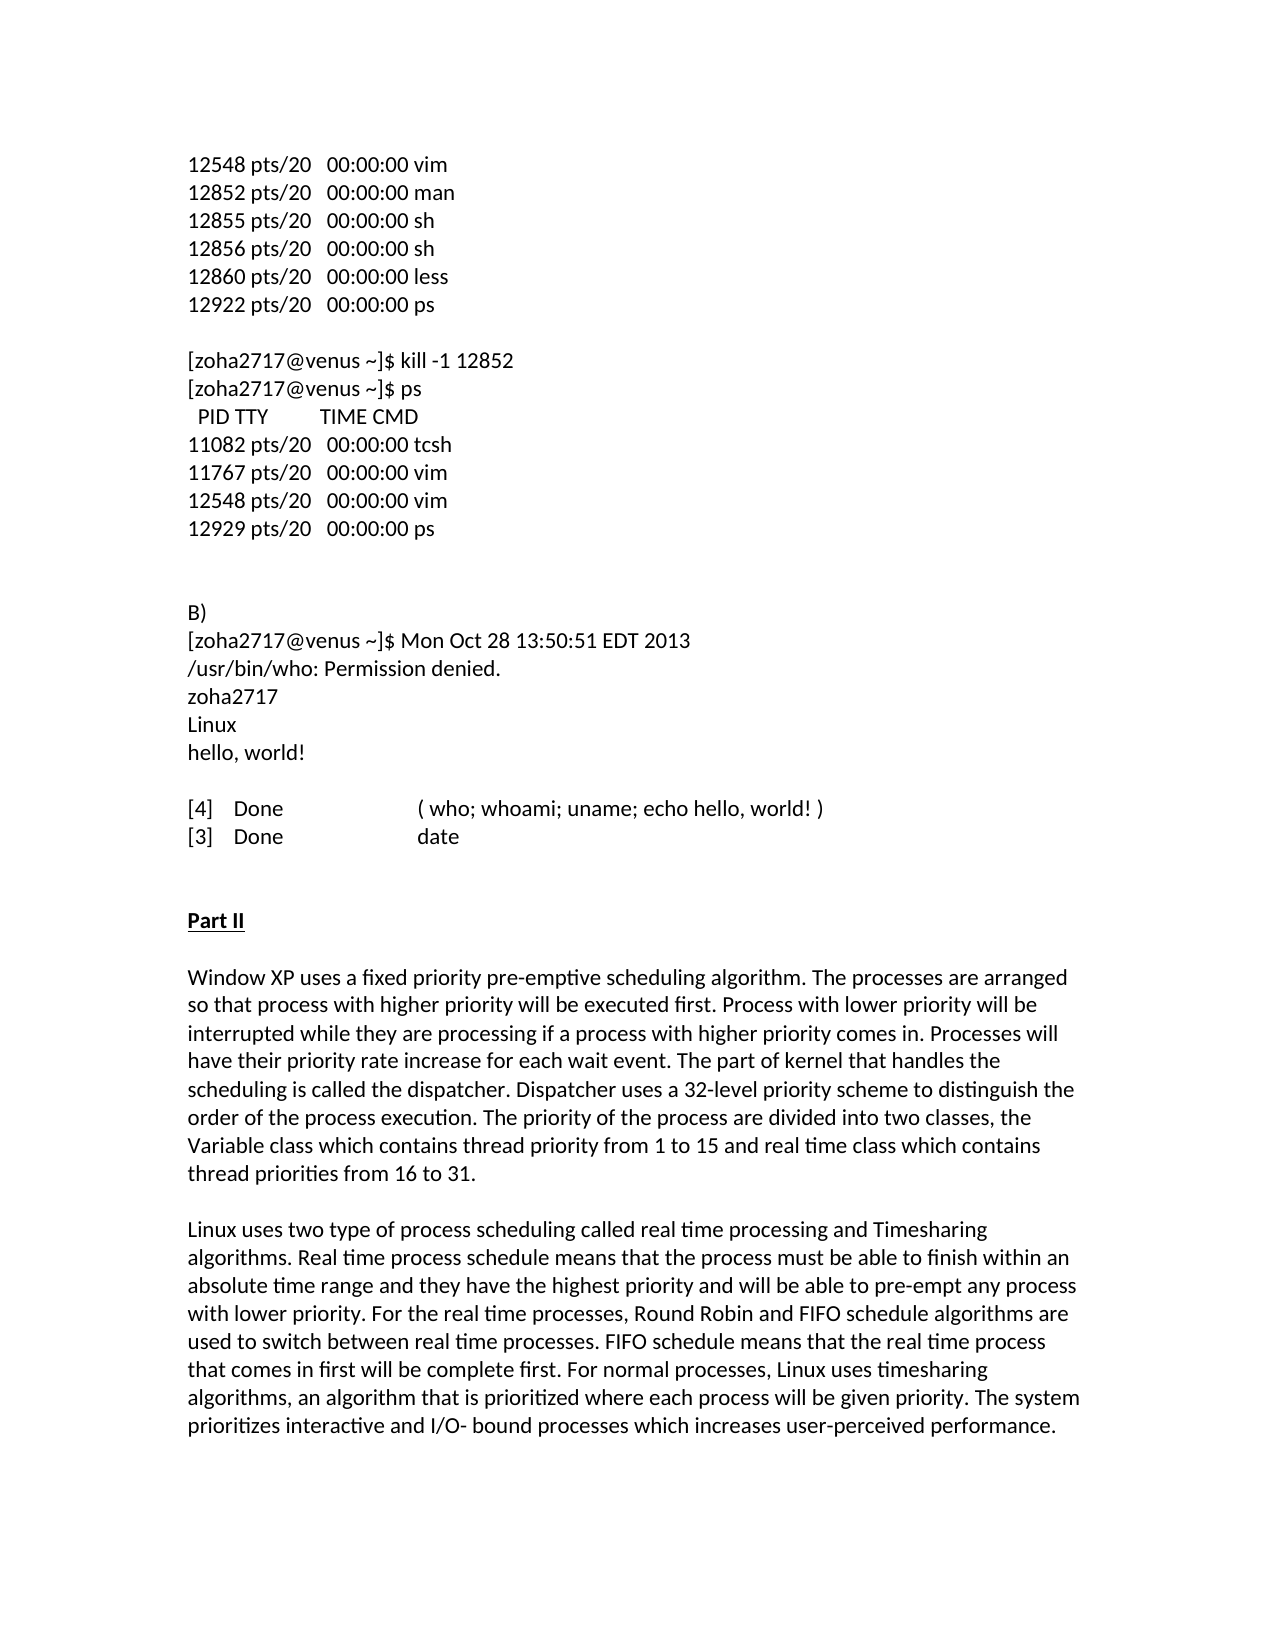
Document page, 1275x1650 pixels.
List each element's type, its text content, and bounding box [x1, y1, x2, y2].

text 12548 pts/20 00:00:00 vim [187, 150, 1087, 178]
text 11082 pts/20 00:00:00 tcsh [187, 430, 1087, 458]
text 12852 pts/20 00:00:00 man [187, 178, 1087, 206]
text zoha2717 [187, 682, 1087, 710]
text 12548 pts/20 00:00:00 vim [187, 486, 1087, 514]
text B) [187, 598, 1087, 626]
text [3] Done date [187, 822, 1087, 851]
text [4] Done ( who; whoami; uname; echo hello, world! ) [187, 794, 1087, 822]
text Window XP uses a fixed priority pre-emptive scheduling algorithm. The processes are arranged so that process with higher priority will be executed first. Process with lower priority will be interrupted while they are processing if a process with higher priority comes in. Processes will have their priority rate increase for each wait event. The part of kernel that handles the scheduling is called the dispatcher. Dispatcher uses a 32-level priority scheme to distinguish the order of the process execution. The priority of the process are divided into two classes, the Variable class which contains thread priority from 1 to 15 and real time class which contains thread priorities from 16 to 31. [187, 963, 1087, 1187]
text Linux uses two type of process scheduling called real time processing and Timesharing algorithms. Real time process schedule means that the process must be able to finish within an absolute time range and they have the highest priority and will be able to pre-empt any process with lower priority. For the real time processes, Round Robin and FIFO schedule algorithms are used to switch between real time processes. FIFO schedule means that the real time process that comes in first will be complete first. For normal processes, Linux uses timesharing algorithms, an algorithm that is prioritized where each process will be given priority. The system prioritizes interactive and I/O- bound processes which increases user-perceived performance. [187, 1215, 1087, 1439]
text 12856 pts/20 00:00:00 sh [187, 234, 1087, 262]
text 12860 pts/20 00:00:00 less [187, 262, 1087, 290]
text Linux [187, 710, 1087, 738]
text [zoha2717@venus ~]$ kill -1 12852 [187, 346, 1087, 374]
text 12922 pts/20 00:00:00 ps [187, 290, 1087, 318]
text PID TTY TIME CMD [187, 402, 1087, 430]
text hello, world! [187, 738, 1087, 766]
text 12855 pts/20 00:00:00 sh [187, 206, 1087, 234]
text 11767 pts/20 00:00:00 vim [187, 458, 1087, 486]
text /usr/bin/who: Permission denied. [187, 654, 1087, 682]
text [zoha2717@venus ~]$ Mon Oct 28 13:50:51 EDT 2013 [187, 626, 1087, 654]
text Part II [187, 907, 1087, 934]
text 12929 pts/20 00:00:00 ps [187, 514, 1087, 542]
text [zoha2717@venus ~]$ ps [187, 374, 1087, 402]
